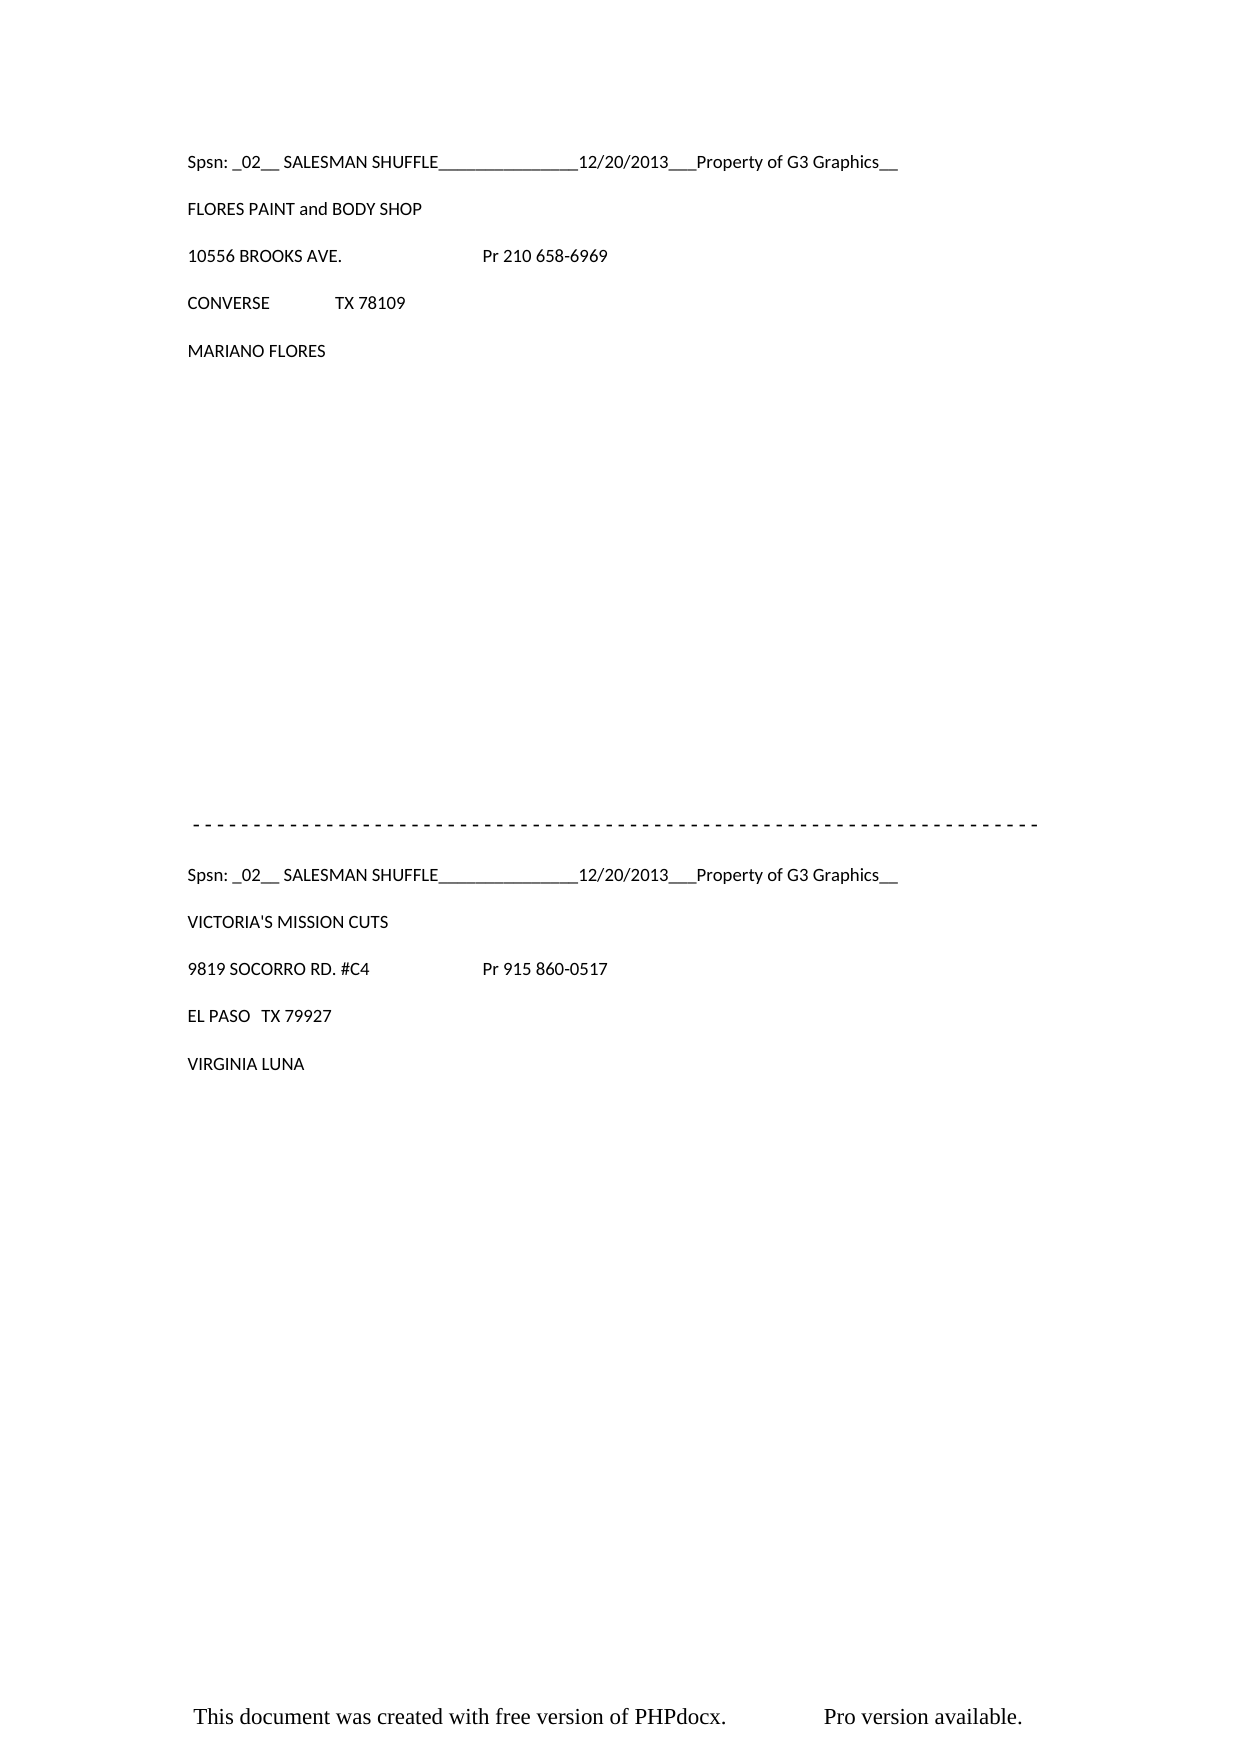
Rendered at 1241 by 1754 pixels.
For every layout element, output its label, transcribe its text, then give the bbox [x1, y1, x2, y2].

text - - - - - - - - - - - - - - - - - - - - - - - - - - - - - - - - - - - - - - - - - - - - - - - - - - - - - - - - - - - - - - - - - - - - - - [187, 810, 1053, 838]
text Spsn: _02__ SALESMAN SHUFFLE_______________12/20/2013___Property of G3 Graphics__ [187, 863, 1053, 886]
text FLORES PAINT and BODY SHOP [187, 197, 1053, 220]
text MARIANO FLORES [187, 339, 1053, 362]
text EL PASO TX 79927 [187, 1005, 1053, 1028]
text VICTORIA'S MISSION CUTS [187, 910, 1053, 933]
text CONVERSE TX 78109 [187, 292, 1053, 314]
text 10556 BROOKS AVE. Pr 210 658-6969 [187, 244, 1053, 267]
text VIRGINIA LUNA [187, 1052, 1053, 1075]
text Spsn: _02__ SALESMAN SHUFFLE_______________12/20/2013___Property of G3 Graphics__ [187, 150, 1053, 173]
text 9819 SOCORRO RD. #C4 Pr 915 860-0517 [187, 957, 1053, 980]
